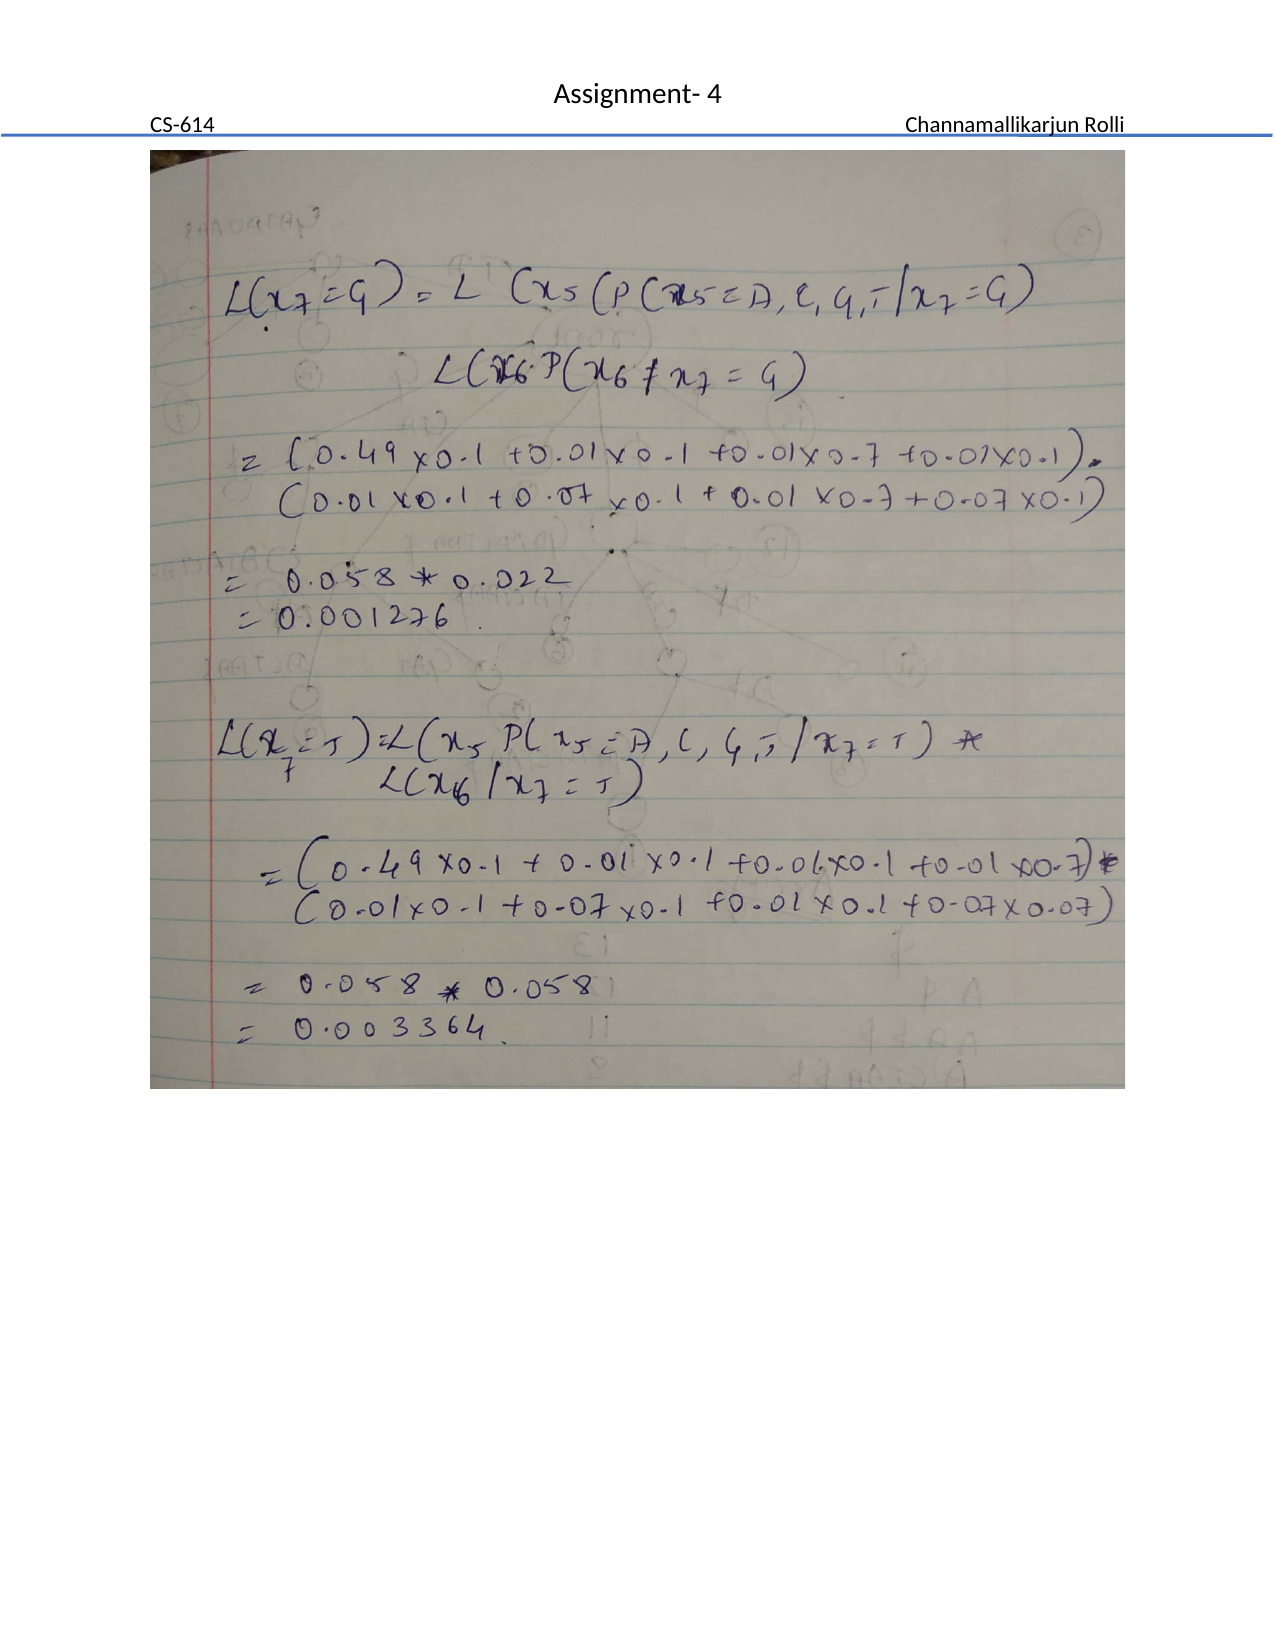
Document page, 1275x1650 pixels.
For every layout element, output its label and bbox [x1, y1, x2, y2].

picture [150, 150, 1125, 1089]
